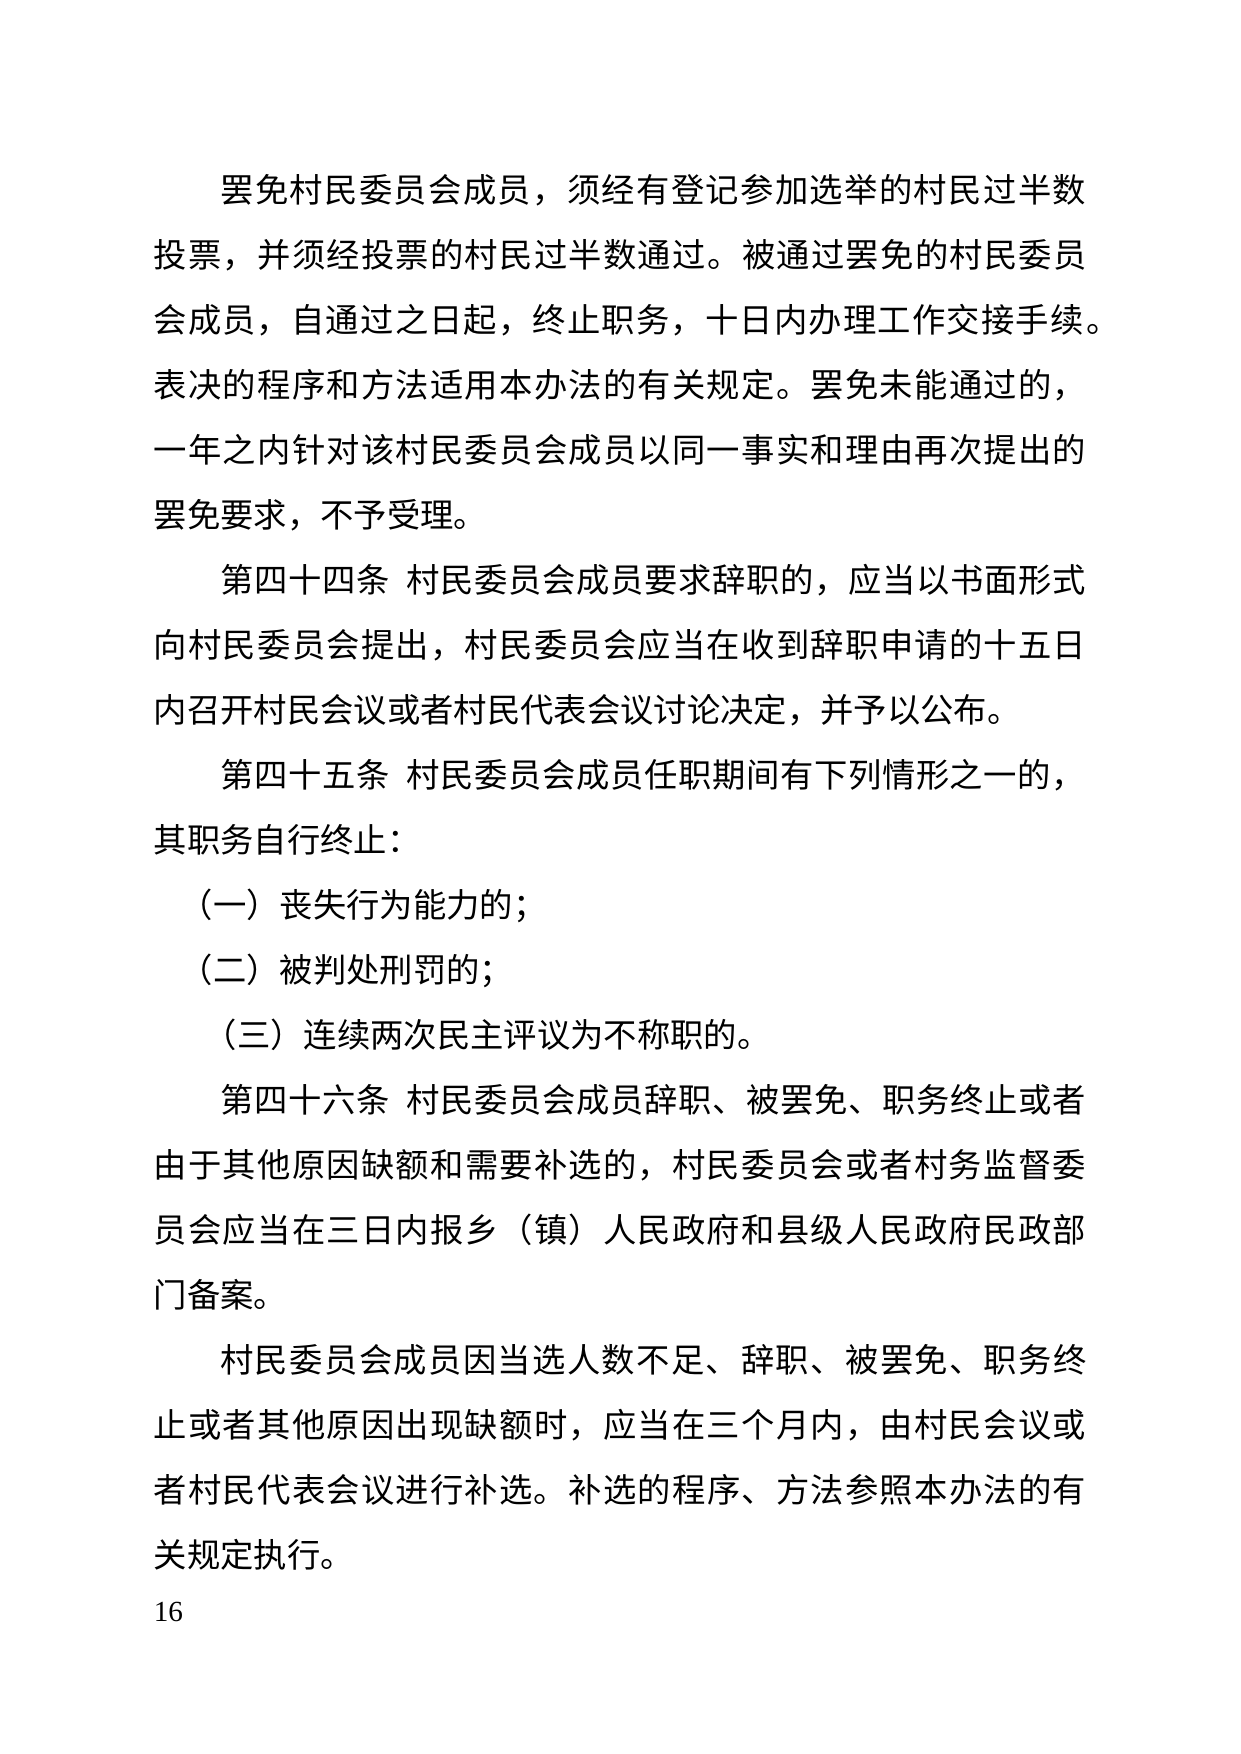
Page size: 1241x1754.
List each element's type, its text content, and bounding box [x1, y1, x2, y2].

text 第四十六条 村民委员会成员辞职、被罢免、职务终止或者由于其他原因缺额和需要补选的，村民委员会或者村务监督委员会应当在三日内报乡（镇）人民政府和县级人民政府民政部门备案。 [153, 1066, 1087, 1326]
text 第四十四条 村民委员会成员要求辞职的，应当以书面形式向村民委员会提出，村民委员会应当在收到辞职申请的十五日内召开村民会议或者村民代表会议讨论决定，并予以公布。 [153, 546, 1087, 741]
text 罢免村民委员会成员，须经有登记参加选举的村民过半数投票，并须经投票的村民过半数通过。被通过罢免的村民委员会成员，自通过之日起，终止职务，十日内办理工作交接手续。表决的程序和方法适用本办法的有关规定。罢免未能通过的，一年之内针对该村民委员会成员以同一事实和理由再次提出的罢免要求，不予受理。 [153, 156, 1087, 546]
text 村民委员会成员因当选人数不足、辞职、被罢免、职务终止或者其他原因出现缺额时，应当在三个月内，由村民会议或者村民代表会议进行补选。补选的程序、方法参照本办法的有关规定执行。 [153, 1326, 1087, 1586]
text （三）连续两次民主评议为不称职的。 [153, 1001, 1087, 1066]
text （一）丧失行为能力的； [153, 871, 1087, 936]
text （二）被判处刑罚的； [153, 936, 1087, 1001]
text 第四十五条 村民委员会成员任职期间有下列情形之一的，其职务自行终止： [153, 741, 1087, 871]
